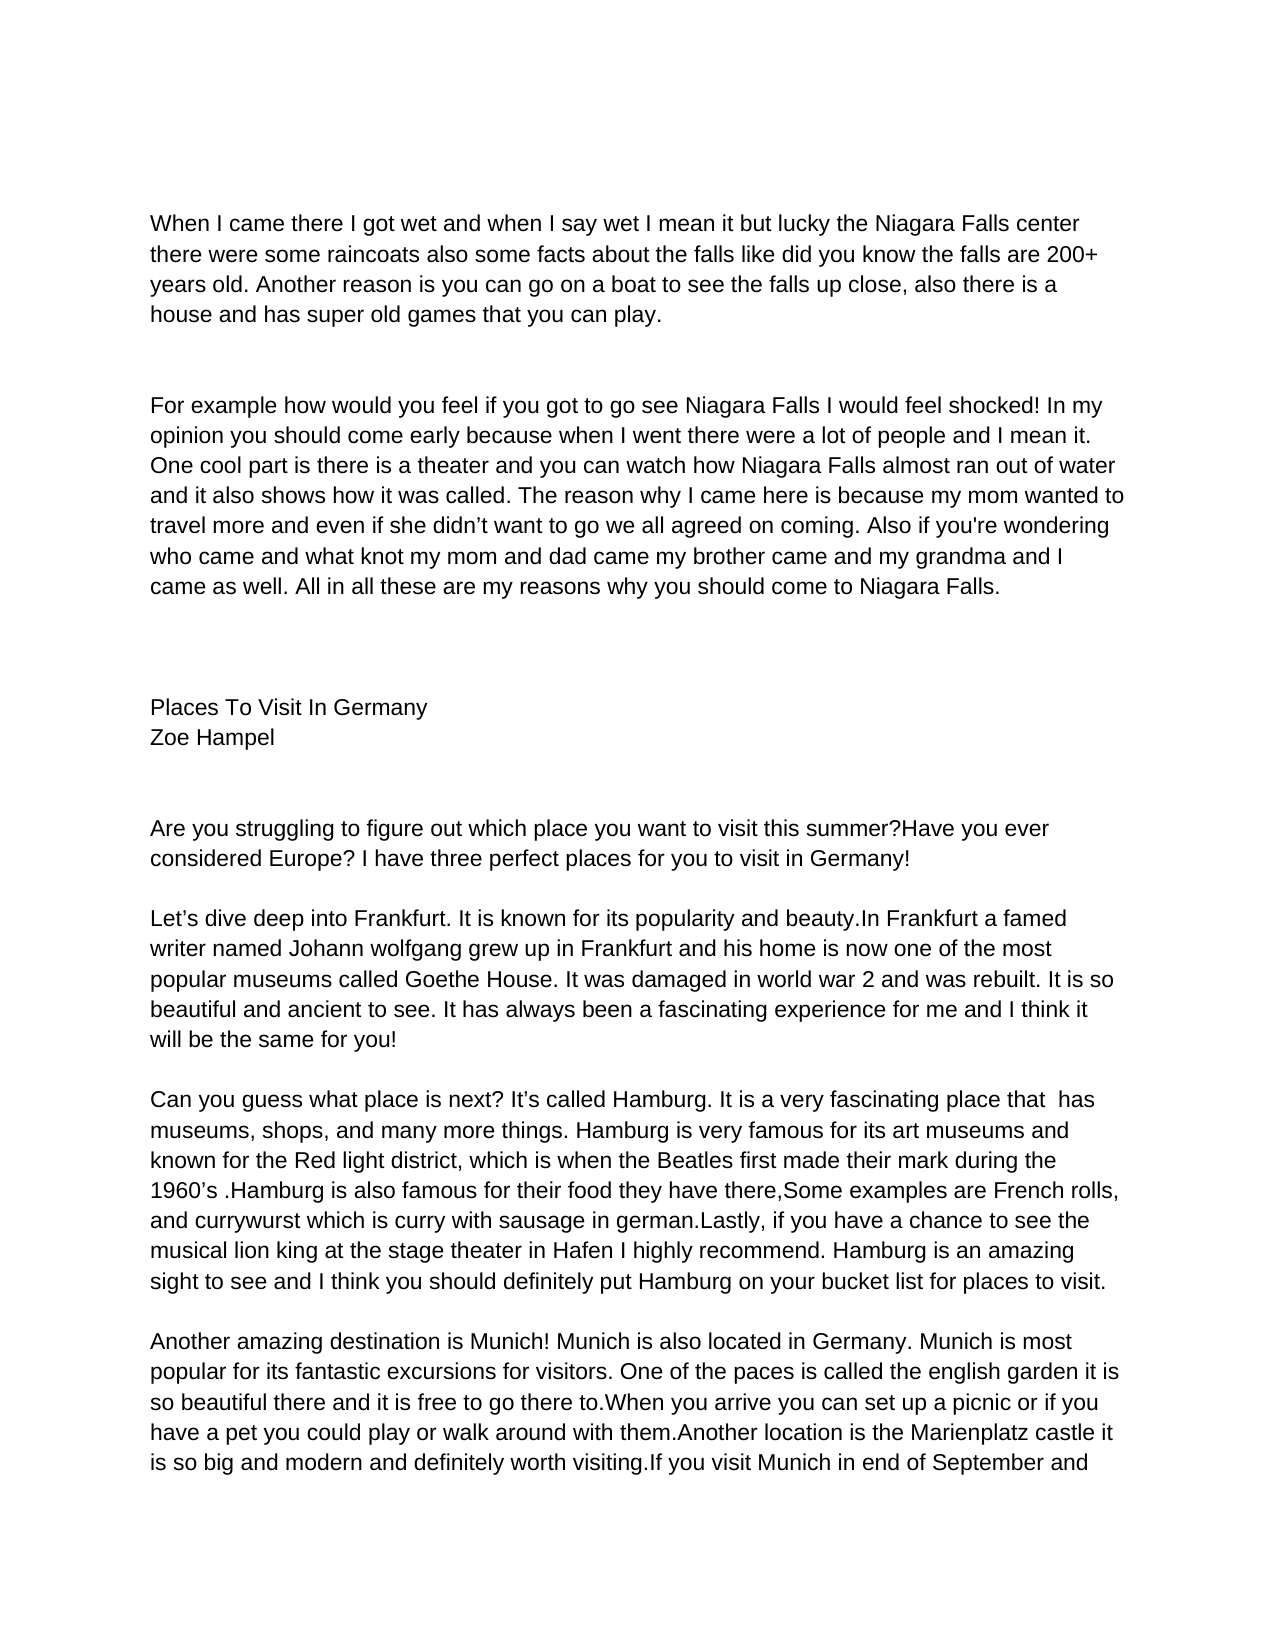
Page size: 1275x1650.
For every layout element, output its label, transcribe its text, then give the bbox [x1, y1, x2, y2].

text Are you struggling to figure out which place you want to visit this summer?Have you ever considered Europe? I have three perfect places for you to visit in Germany! [150, 814, 1125, 871]
text When I came there I got wet and when I say wet I mean it but lucky the Niagara Falls center there were some raincoats also some facts about the falls like did you know the falls are 200+ years old. Another reason is you can go on a boat to see the falls up close, also there is a [150, 210, 1125, 297]
text Let’s dive deep into Frankfurt. It is known for its popularity and beauty.In Frankfurt a famed writer named Johann wolfgang grew up in Frankfurt and his home is now one of the most popular museums called Goethe House. It was damaged in world war 2 and was rebuilt. It is so beautiful and ancient to see. It has always been a fascinating experience for me and I think it will be the same for you! [150, 905, 1125, 1052]
text Can you guess what place is next? It’s called Hamburg. It is a very fascinating place that has museums, shops, and many more things. Hamburg is very famous for its art museums and known for the Red light district, which is when the Beatles first made their mark during the 1960’s .Hamburg is also famous for their food they have there,Some examples are French rolls, and currywurst which is curry with sausage in german.Lastly, if you have a chance to see the musical lion king at the stage theater in Hafen I highly recommend. Hamburg is an amazing sight to see and I think you should definitely put Hamburg on your bucket list for places to visit. [150, 1086, 1125, 1294]
text Places To Visit In Germany [150, 694, 1125, 720]
text For example how would you feel if you got to go see Niagara Falls I would feel shocked! In my opinion you should come early because when I went there were a lot of people and I mean it. One cool part is there is a theater and you can watch how Niagara Falls almost ran out of water and it also shows how it was called. The reason why I came here is because my mom wanted to travel more and even if she didn’t want to go we all agreed on coming. Also if you're wondering who came and what knot my mom and dad came my brother came and my grandma and I came as well. All in all these are my reasons why you should come to Niagara Falls. [150, 392, 1125, 599]
text Zoe Hampel [150, 724, 1125, 750]
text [150, 1328, 1125, 1475]
text house and has super old games that you can play. [150, 301, 1125, 327]
